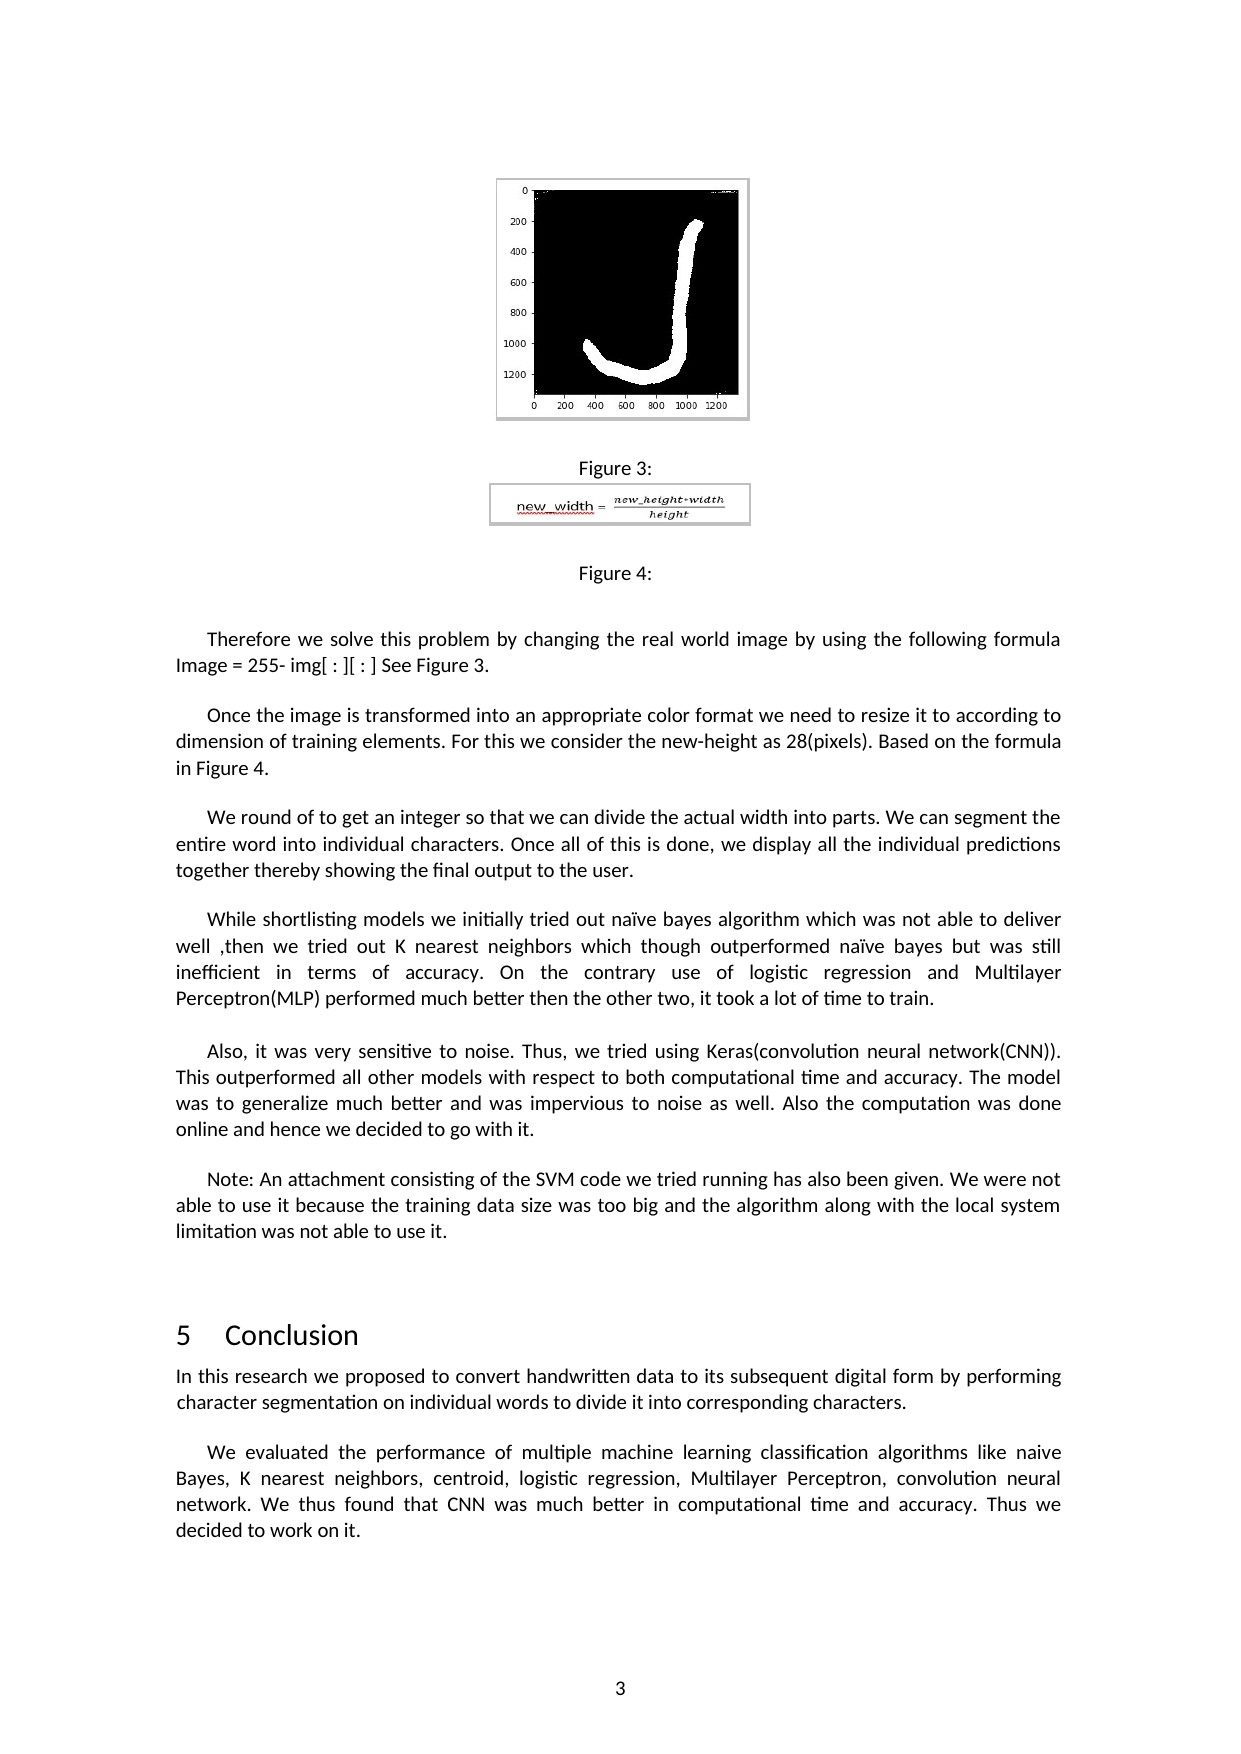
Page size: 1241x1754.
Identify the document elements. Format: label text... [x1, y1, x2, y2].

text While shortlisting models we initially tried out naïve bayes algorithm which was not able to deliver well ,then we tried out K nearest neighbors which though outperformed naïve bayes but was still inefficient in terms of accuracy. On the contrary use of logistic regression and Multilayer Perceptron(MLP) performed much better then the other two, it took a lot of time to train. [176, 907, 1063, 1011]
text In this research we proposed to convert handwritten data to its subsequent digital form by performing character segmentation on individual words to divide it into corresponding characters. [176, 1363, 1063, 1415]
text Therefore we solve this problem by changing the real world image by using the following formula Image = 255- img[ : ][ : ] See Figure 3. [176, 627, 1063, 678]
picture [487, 177, 753, 422]
text Figure 4: [177, 560, 1054, 586]
subtitle Conclusion [176, 1316, 1063, 1353]
text Note: An attachment consisting of the SVM code we tried running has also been given. We were not able to use it because the training data size was too big and the algorithm along with the local system limitation was not able to use it. [176, 1166, 1063, 1244]
text Figure 3: [177, 455, 1054, 480]
text We round of to get an integer so that we can divide the actual width into parts. We can segment the entire word into individual characters. Once all of this is done, we display all the individual predictions together thereby showing the final output to the user. [176, 804, 1063, 882]
text Also, it was very sensitive to noise. Thus, we tried using Keras(convolution neural network(CNN)). This outperformed all other models with respect to both computational time and accuracy. The model was to generalize much better and was impervious to noise as well. Also the computation was done online and hence we decided to go with it. [176, 1038, 1063, 1142]
text Once the image is transformed into an appropriate color format we need to resize it to according to dimension of training elements. For this we consider the new-height as 28(pixels). Based on the formula in Figure 4. [176, 702, 1063, 780]
text We evaluated the performance of multiple machine learning classification algorithms like naive Bayes, K nearest neighbors, centroid, logistic regression, Multilayer Perceptron, convolution neural network. We thus found that CNN was much better in computational time and accuracy. Thus we decided to work on it. [176, 1439, 1063, 1543]
picture [487, 482, 753, 527]
